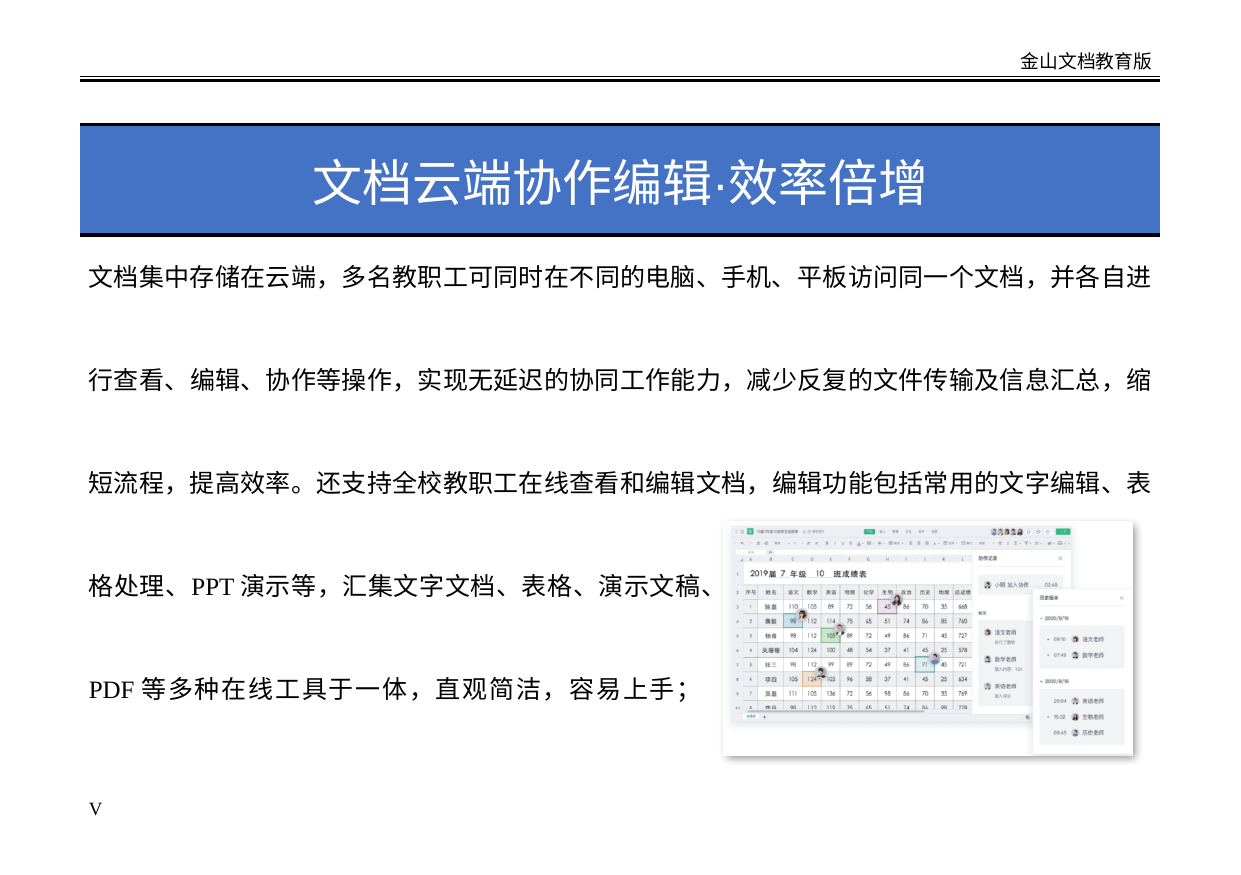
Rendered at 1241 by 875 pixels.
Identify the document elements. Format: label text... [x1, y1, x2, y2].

subtitle 文档云端协作编辑·效率倍增 [80, 126, 1160, 233]
picture [723, 521, 1133, 756]
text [88, 242, 1152, 722]
